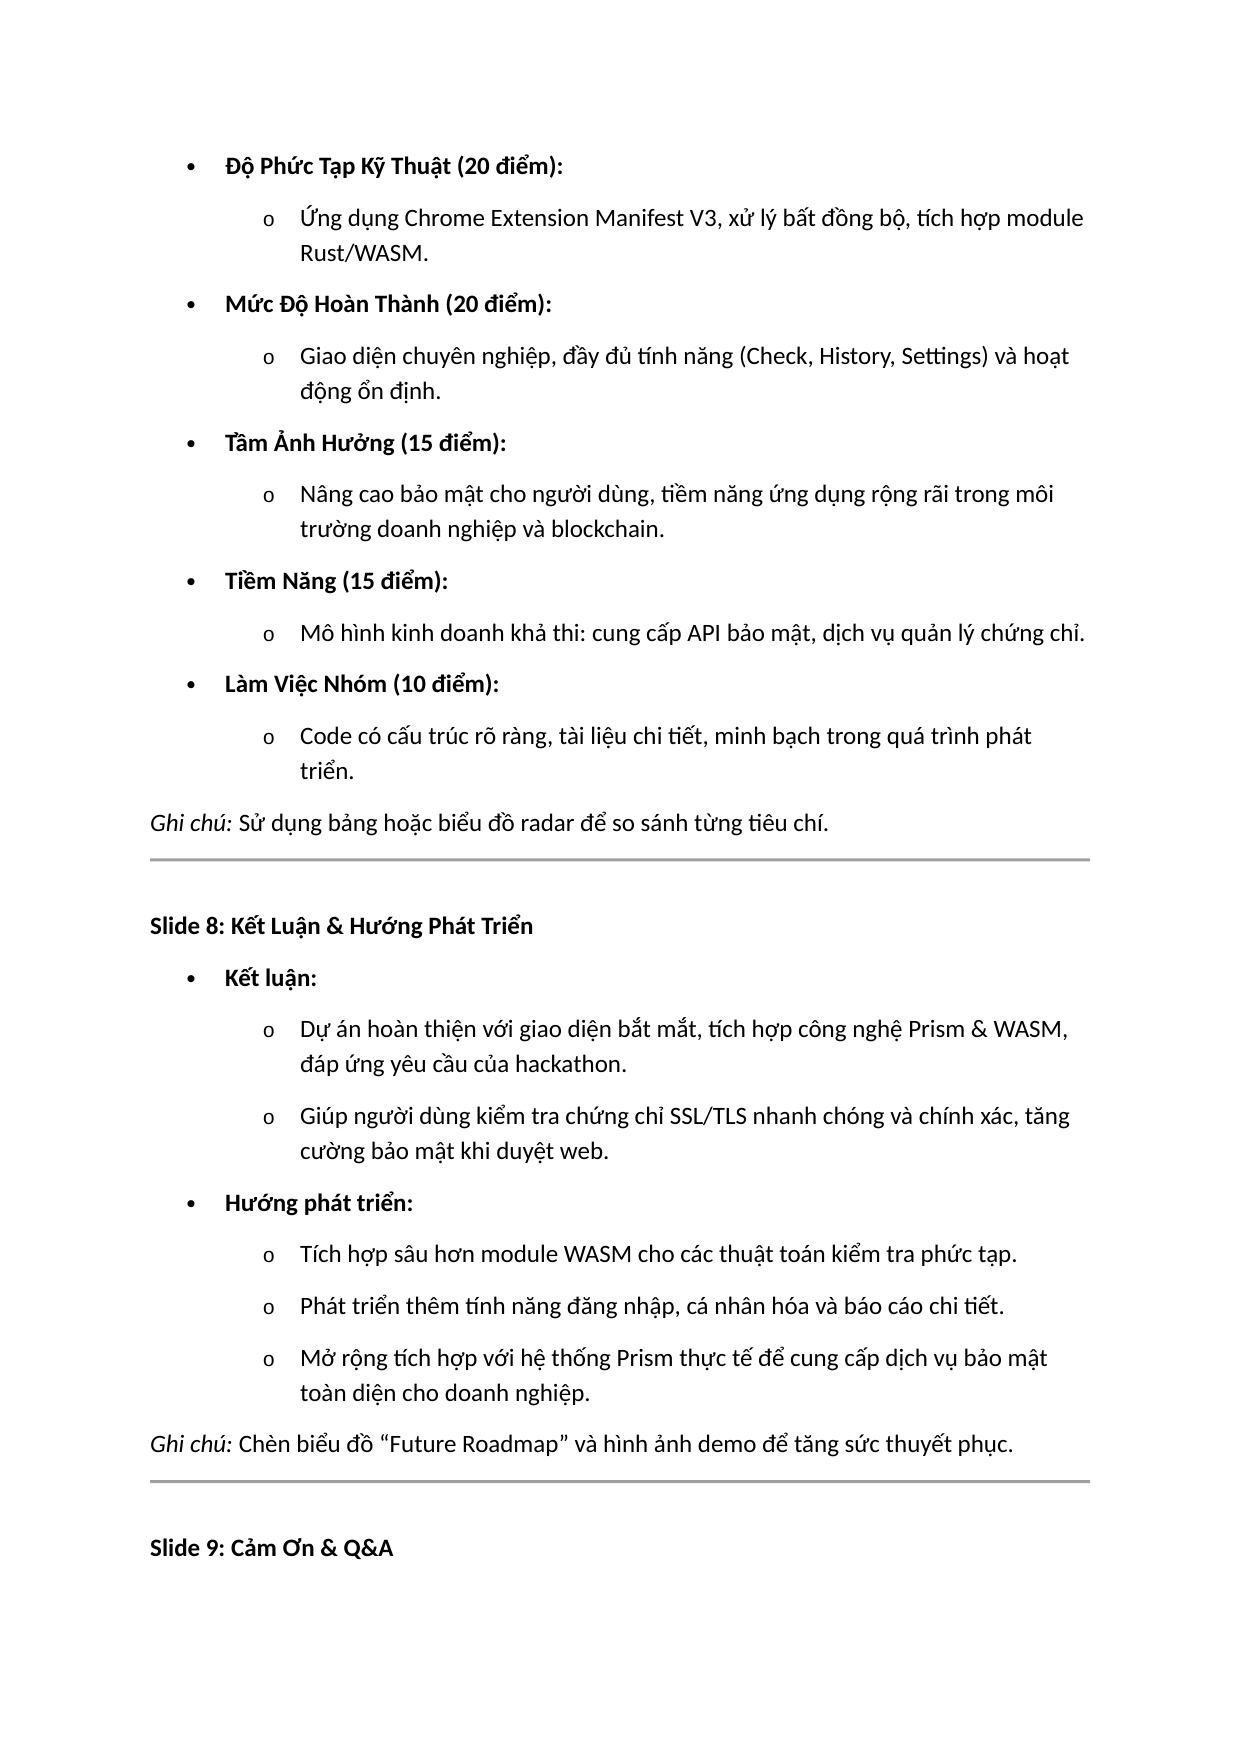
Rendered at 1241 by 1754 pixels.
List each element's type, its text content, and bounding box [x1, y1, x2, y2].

text Slide 9: Cảm Ơn & Q&A [150, 1532, 1090, 1562]
text Ghi chú: Chèn biểu đồ “Future Roadmap” và hình ảnh demo để tăng sức thuyết phục. [150, 1428, 1090, 1459]
list Làm Việc Nhóm (10 điểm): [187, 668, 1090, 699]
list Mức Độ Hoàn Thành (20 điểm): [187, 288, 1090, 319]
list Tích hợp sâu hơn module WASM cho các thuật toán kiểm tra phức tạp. [262, 1238, 1090, 1269]
list Kết luận: [187, 962, 1090, 992]
list Mở rộng tích hợp với hệ thống Prism thực tế để cung cấp dịch vụ bảo mật toàn diện cho doanh nghiệp. [262, 1342, 1090, 1407]
list Tiềm Năng (15 điểm): [187, 565, 1090, 596]
list Code có cấu trúc rõ ràng, tài liệu chi tiết, minh bạch trong quá trình phát triển. [262, 720, 1090, 786]
list Nâng cao bảo mật cho người dùng, tiềm năng ứng dụng rộng rãi trong môi trường doanh nghiệp và blockchain. [262, 478, 1090, 544]
list Mô hình kinh doanh khả thi: cung cấp API bảo mật, dịch vụ quản lý chứng chỉ. [262, 617, 1090, 647]
list Giao diện chuyên nghiệp, đầy đủ tính năng (Check, History, Settings) và hoạt động ổn định. [262, 340, 1090, 406]
list Ứng dụng Chrome Extension Manifest V3, xử lý bất đồng bộ, tích hợp module Rust/WASM. [262, 202, 1090, 267]
list Độ Phức Tạp Kỹ Thuật (20 điểm): [187, 150, 1090, 181]
list Tầm Ảnh Hưởng (15 điểm): [187, 427, 1090, 457]
list Giúp người dùng kiểm tra chứng chỉ SSL/TLS nhanh chóng và chính xác, tăng cường bảo mật khi duyệt web. [262, 1100, 1090, 1166]
list Phát triển thêm tính năng đăng nhập, cá nhân hóa và báo cáo chi tiết. [262, 1290, 1090, 1321]
list Dự án hoàn thiện với giao diện bắt mắt, tích hợp công nghệ Prism & WASM, đáp ứng yêu cầu của hackathon. [262, 1013, 1090, 1079]
text Ghi chú: Sử dụng bảng hoặc biểu đồ radar để so sánh từng tiêu chí. [150, 807, 1090, 837]
text Slide 8: Kết Luận & Hướng Phát Triển [150, 910, 1090, 941]
list Hướng phát triển: [187, 1187, 1090, 1217]
